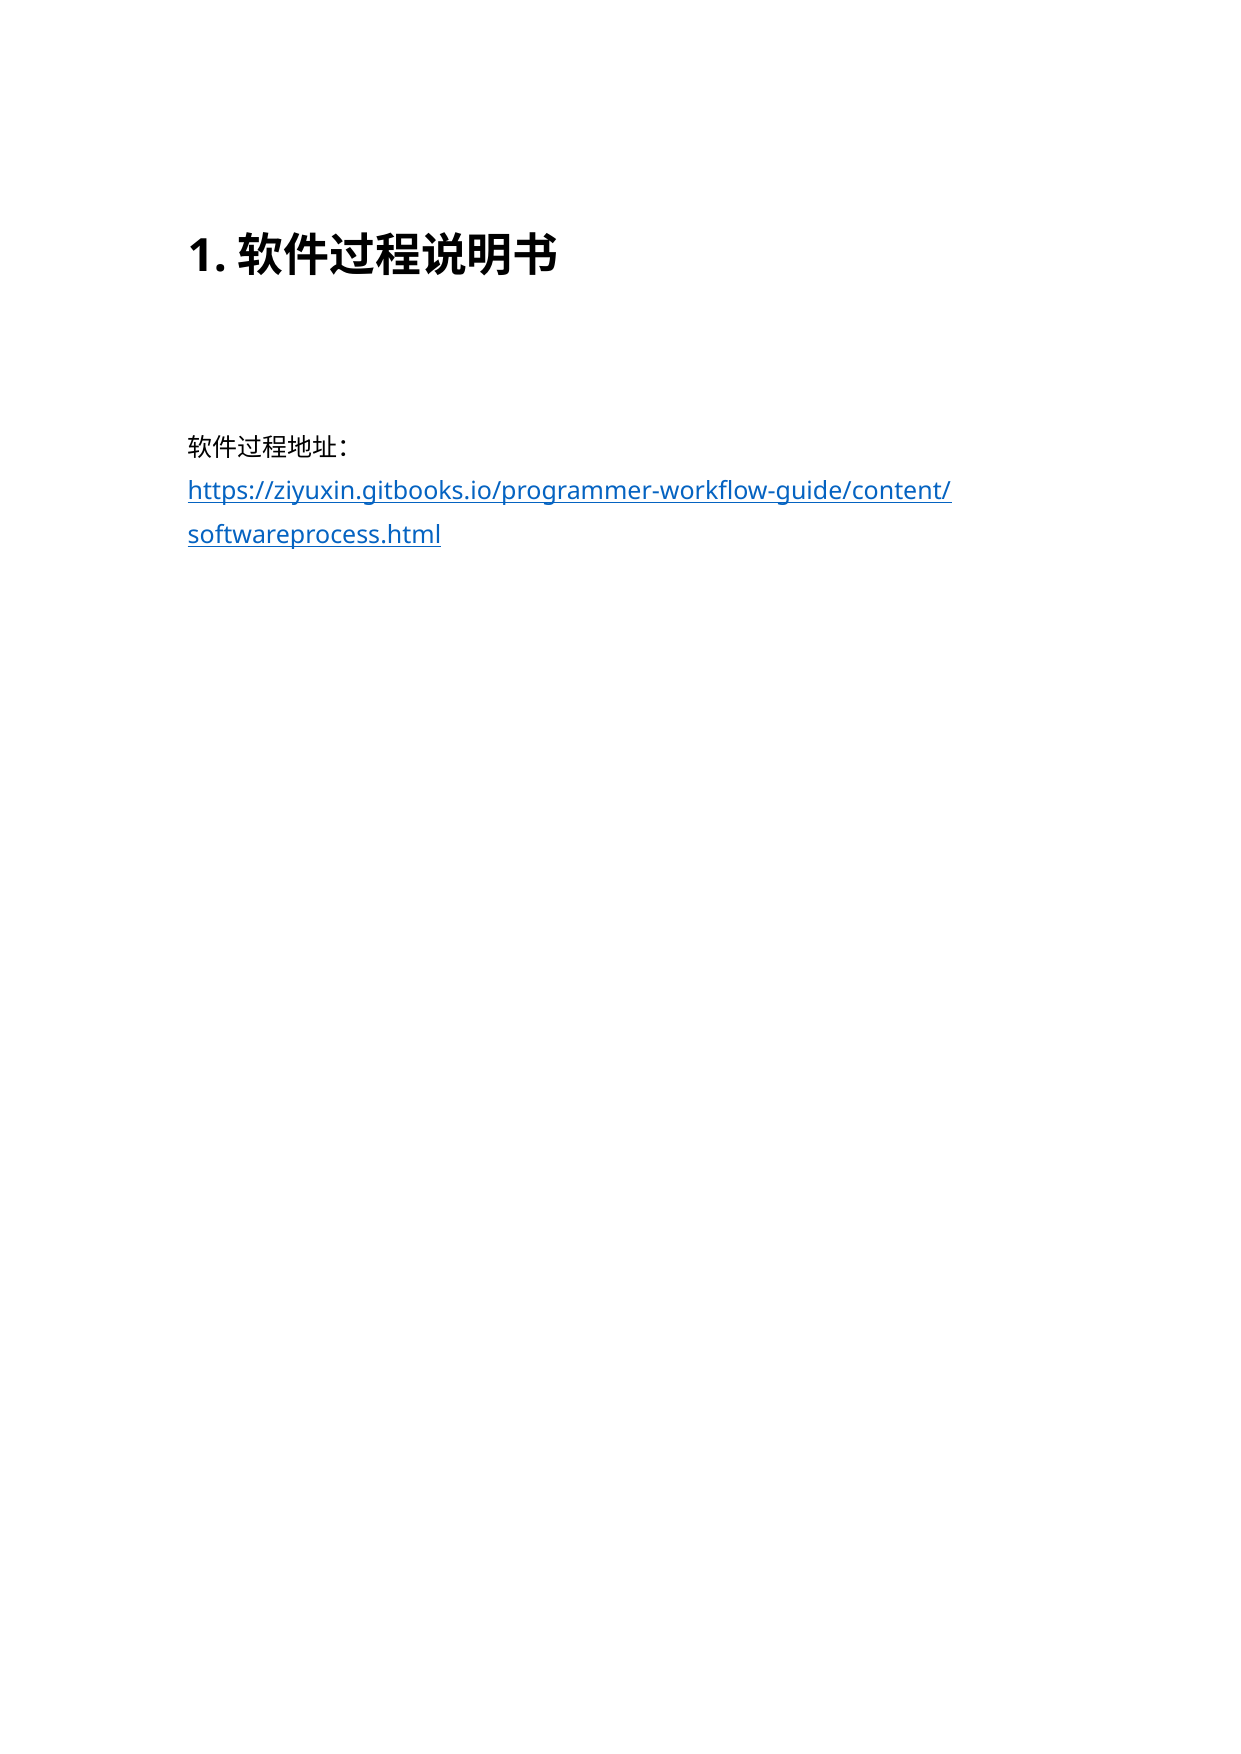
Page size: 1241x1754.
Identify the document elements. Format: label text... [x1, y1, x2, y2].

text 软件过程地址： [187, 424, 1053, 468]
subtitle 软件过程说明书 [187, 207, 1053, 296]
text https://ziyuxin.gitbooks.io/programmer-workflow-guide/content/softwareprocess.html [187, 468, 1053, 556]
